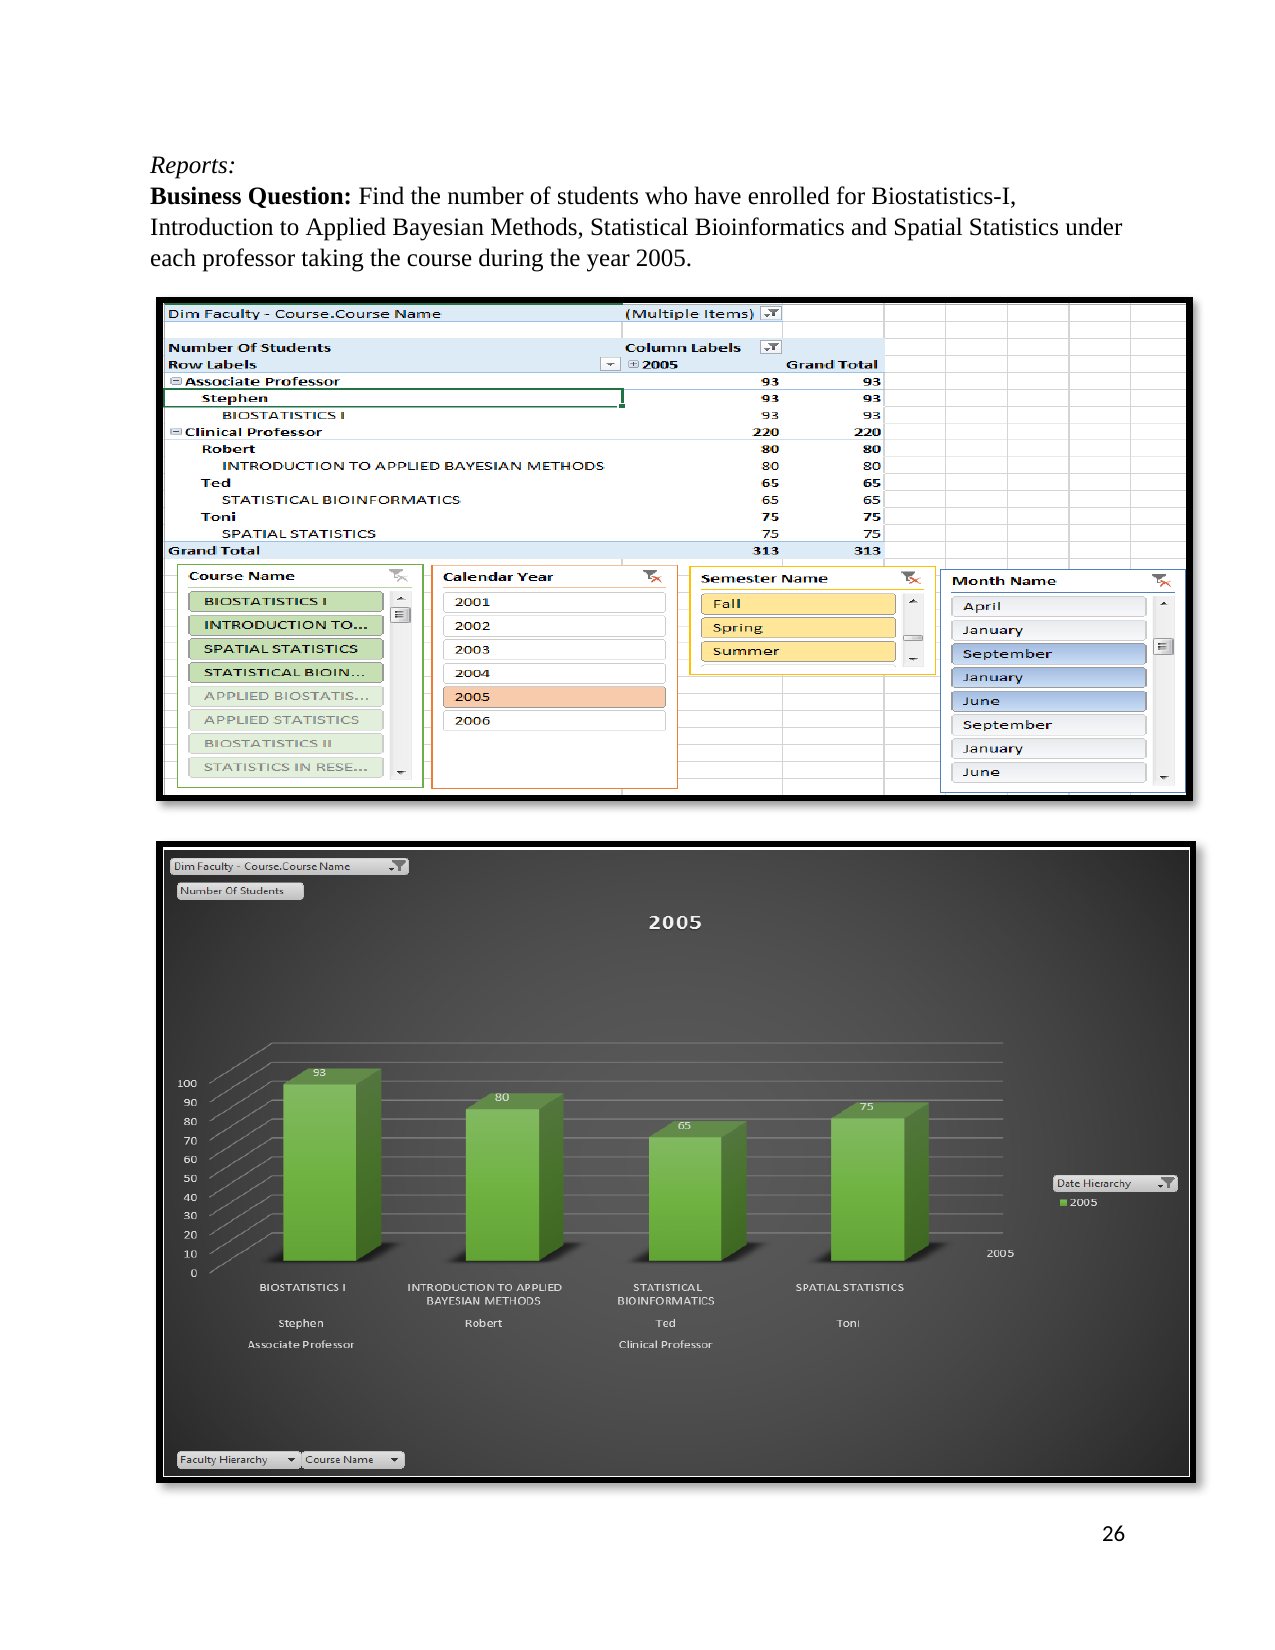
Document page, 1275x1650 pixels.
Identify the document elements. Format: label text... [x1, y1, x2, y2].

picture [163, 303, 1186, 795]
picture [163, 847, 1190, 1477]
text Business Question: Find the number of students who have enrolled for Biostatistics-I, Introduction to Applied Bayesian Methods, Statistical Bioinformatics and Spatial Statistics under each professor taking the course during the year 2005. [150, 181, 1125, 272]
subtitle Reports: [150, 150, 1125, 179]
